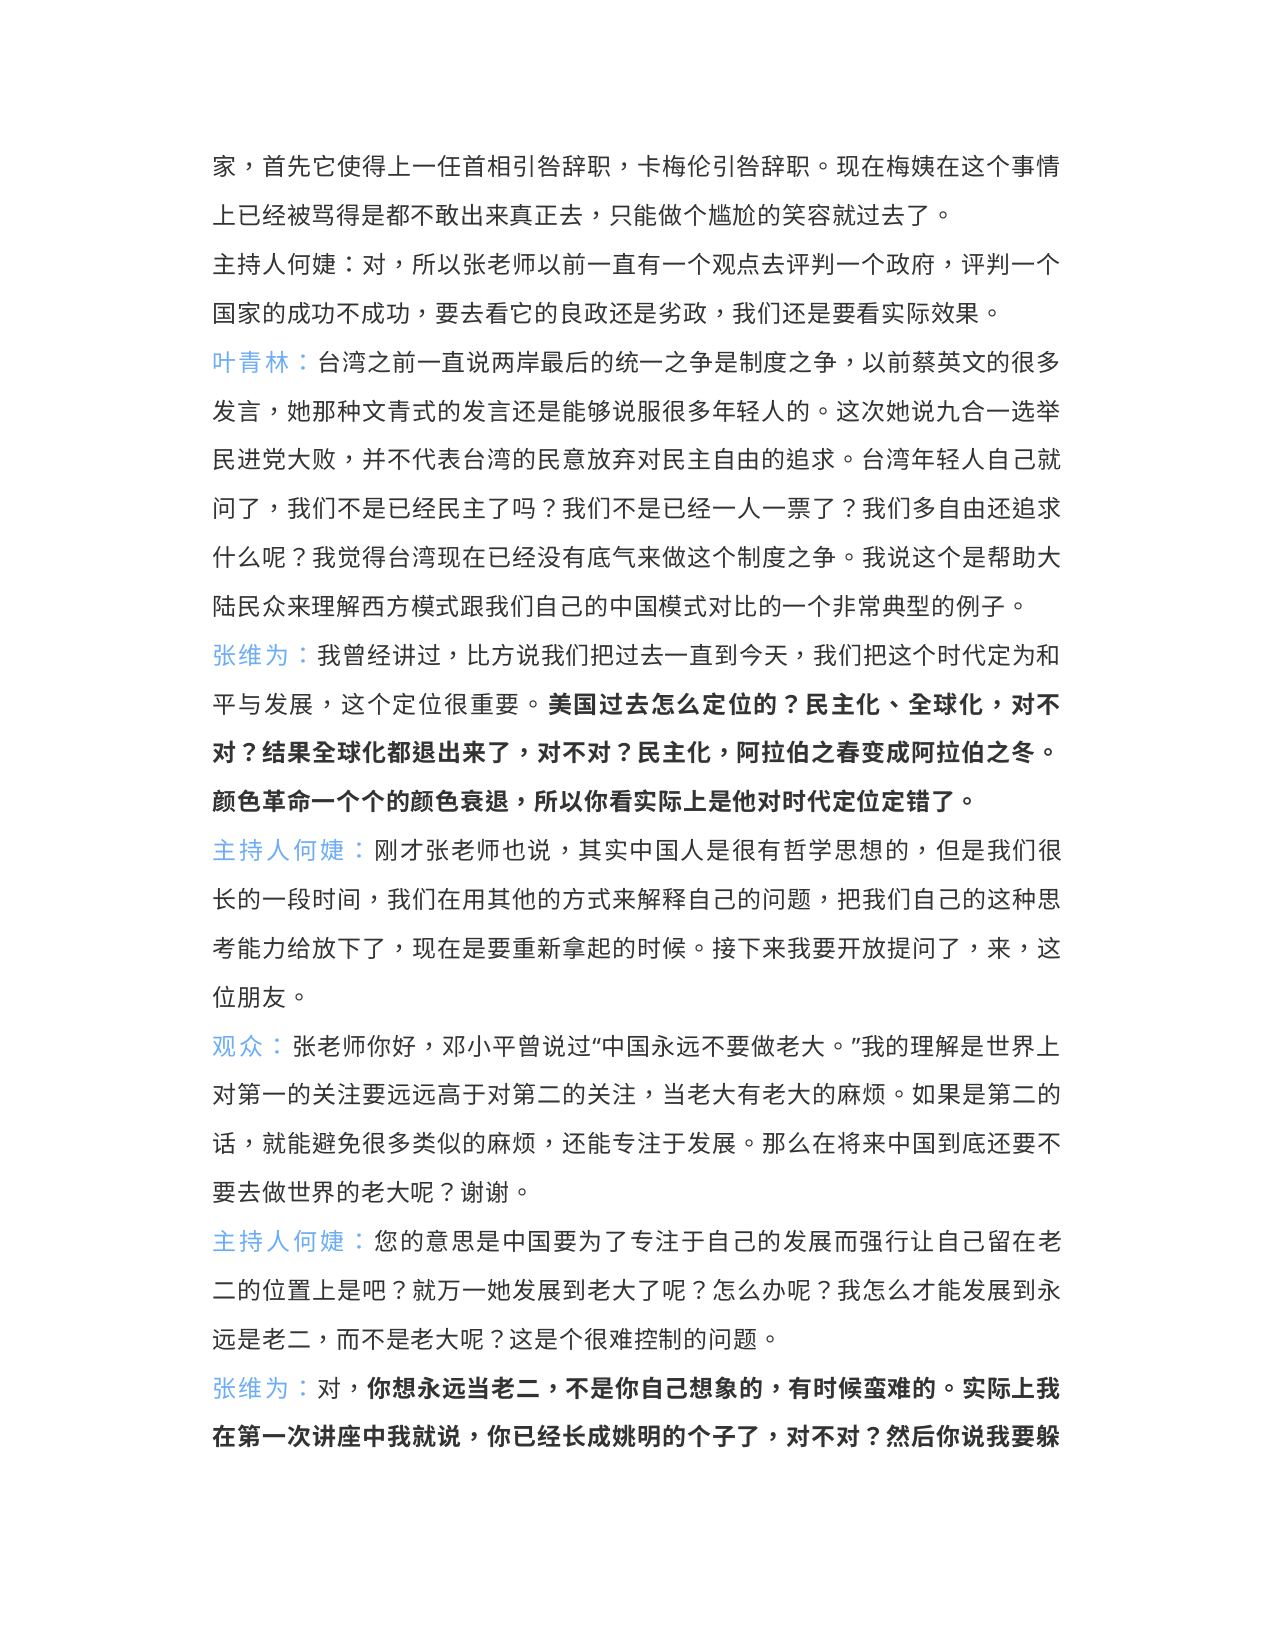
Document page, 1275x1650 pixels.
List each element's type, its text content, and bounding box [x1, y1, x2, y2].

text 主持人何婕：您的意思是中国要为了专注于自己的发展而强行让自己留在老二的位置上是吧？就万一她发展到老大了呢？怎么办呢？我怎么才能发展到永远是老二，而不是老大呢？这是个很难控制的问题。 [212, 1225, 1062, 1355]
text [212, 150, 1062, 231]
text 主持人何婕：刚才张老师也说，其实中国人是很有哲学思想的，但是我们很长的一段时间，我们在用其他的方式来解释自己的问题，把我们自己的这种思考能力给放下了，现在是要重新拿起的时候。接下来我要开放提问了，来，这位朋友。 [212, 834, 1062, 1013]
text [212, 1371, 1062, 1453]
text 张维为：我曾经讲过，比方说我们把过去一直到今天，我们把这个时代定为和平与发展，这个定位很重要。美国过去怎么定位的？民主化、全球化，对不对？结果全球化都退出来了，对不对？民主化，阿拉伯之春变成阿拉伯之冬。颜色革命一个个的颜色衰退，所以你看实际上是他对时代定位定错了。 [212, 638, 1062, 818]
text 叶青林：台湾之前一直说两岸最后的统一之争是制度之争，以前蔡英文的很多发言，她那种文青式的发言还是能够说服很多年轻人的。这次她说九合一选举民进党大败，并不代表台湾的民意放弃对民主自由的追求。台湾年轻人自己就问了，我们不是已经民主了吗？我们不是已经一人一票了？我们多自由还追求什么呢？我觉得台湾现在已经没有底气来做这个制度之争。我说这个是帮助大陆民众来理解西方模式跟我们自己的中国模式对比的一个非常典型的例子。 [212, 345, 1062, 622]
text 观众：张老师你好，邓小平曾说过“中国永远不要做老大。”我的理解是世界上对第一的关注要远远高于对第二的关注，当老大有老大的麻烦。如果是第二的话，就能避免很多类似的麻烦，还能专注于发展。那么在将来中国到底还要不要去做世界的老大呢？谢谢。 [212, 1029, 1062, 1208]
text 主持人何婕：对，所以张老师以前一直有一个观点去评判一个政府，评判一个国家的成功不成功，要去看它的良政还是劣政，我们还是要看实际效果。 [212, 248, 1062, 329]
